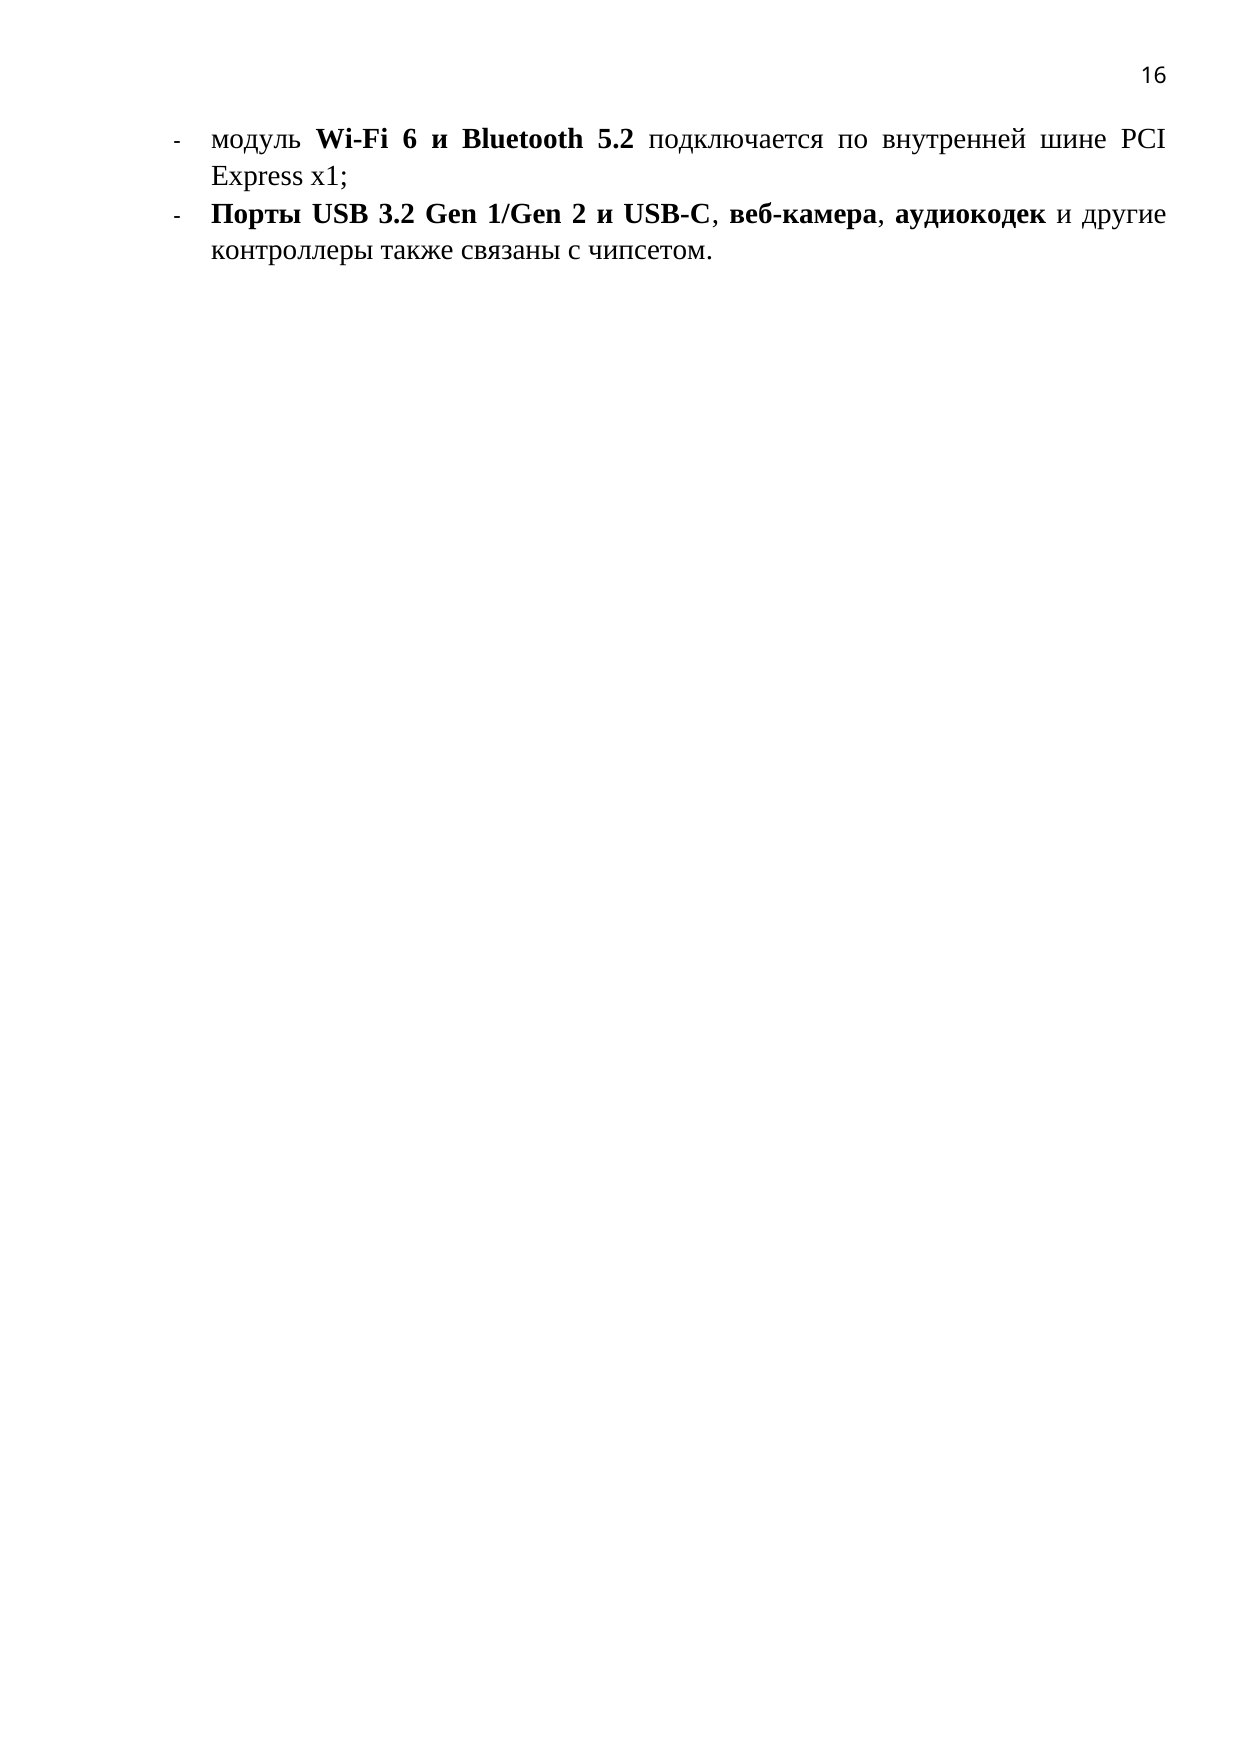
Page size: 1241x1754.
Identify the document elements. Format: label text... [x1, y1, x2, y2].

list Порты USB 3.2 Gen 1/Gen 2 и USB-C, веб-камера, аудиокодек и другие контроллеры также связаны с чипсетом. [173, 196, 1167, 266]
list модуль Wi-Fi 6 и Bluetooth 5.2 подключается по внутренней шине PCI Express x1; [173, 122, 1167, 191]
